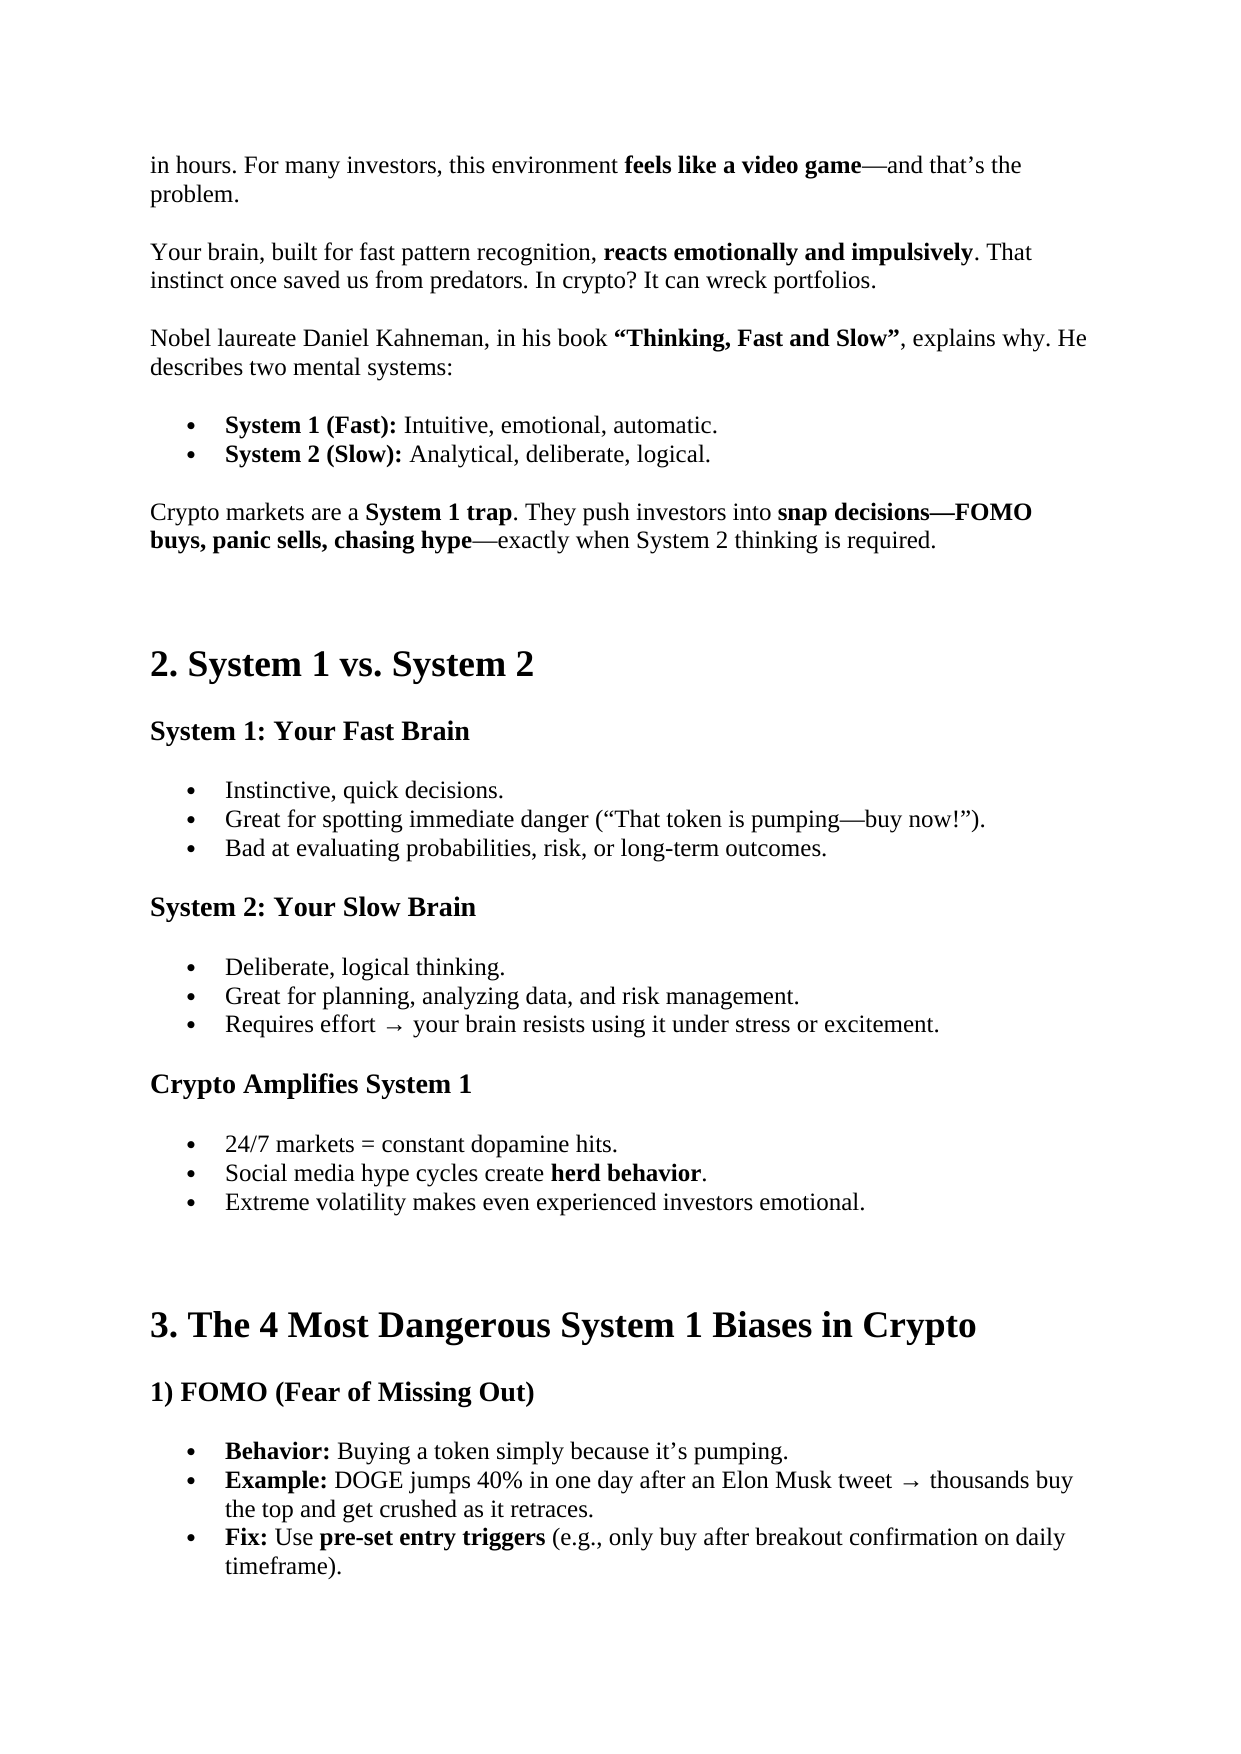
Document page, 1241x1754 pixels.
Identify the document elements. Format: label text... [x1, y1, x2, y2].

text Nobel laureate Daniel Kahneman, in his book “Thinking, Fast and Slow”, explains why. He describes two mental systems: [150, 323, 1090, 381]
text System 1: Your Fast Brain [150, 713, 1090, 746]
list System 2 (Slow): Analytical, deliberate, logical. [187, 439, 1090, 467]
text 3. The 4 Most Dangerous System 1 Biases in Crypto [150, 1302, 1090, 1346]
list Great for planning, analyzing data, and risk management. [187, 981, 1090, 1009]
list Social media hype cycles create herd behavior. [187, 1158, 1090, 1187]
text System 2: Your Slow Brain [150, 891, 1090, 923]
list Deliberate, logical thinking. [187, 952, 1090, 981]
list Example: DOGE jumps 40% in one day after an Elon Musk tweet → thousands buy the top and get crushed as it retraces. [187, 1465, 1090, 1522]
list Bad at evaluating probabilities, risk, or long-term outcomes. [187, 833, 1090, 861]
text 2. System 1 vs. System 2 [150, 641, 1090, 684]
list System 1 (Fast): Intuitive, emotional, automatic. [187, 410, 1090, 439]
text Crypto Amplifies System 1 [150, 1067, 1090, 1100]
list Instinctive, quick decisions. [187, 775, 1090, 804]
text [150, 150, 1090, 207]
text Crypto markets are a System 1 trap. They push investors into snap decisions—FOMO buys, panic sells, chasing hype—exactly when System 2 thinking is required. [150, 497, 1090, 554]
list Behavior: Buying a token simply because it’s pumping. [187, 1436, 1090, 1465]
text Your brain, built for fast pattern recognition, reacts emotionally and impulsively. That instinct once saved us from predators. In crypto? It can wreck portfolios. [150, 237, 1090, 294]
list Extreme volatility makes even experienced investors emotional. [187, 1187, 1090, 1215]
list 24/7 markets = constant dopamine hits. [187, 1129, 1090, 1158]
list Fix: Use pre-set entry triggers (e.g., only buy after breakout confirmation on daily timeframe). [187, 1522, 1090, 1580]
text 1) FOMO (Fear of Missing Out) [150, 1375, 1090, 1407]
list Requires effort → your brain resists using it under stress or excitement. [187, 1009, 1090, 1038]
list Great for spotting immediate danger (“That token is pumping—buy now!”). [187, 804, 1090, 833]
